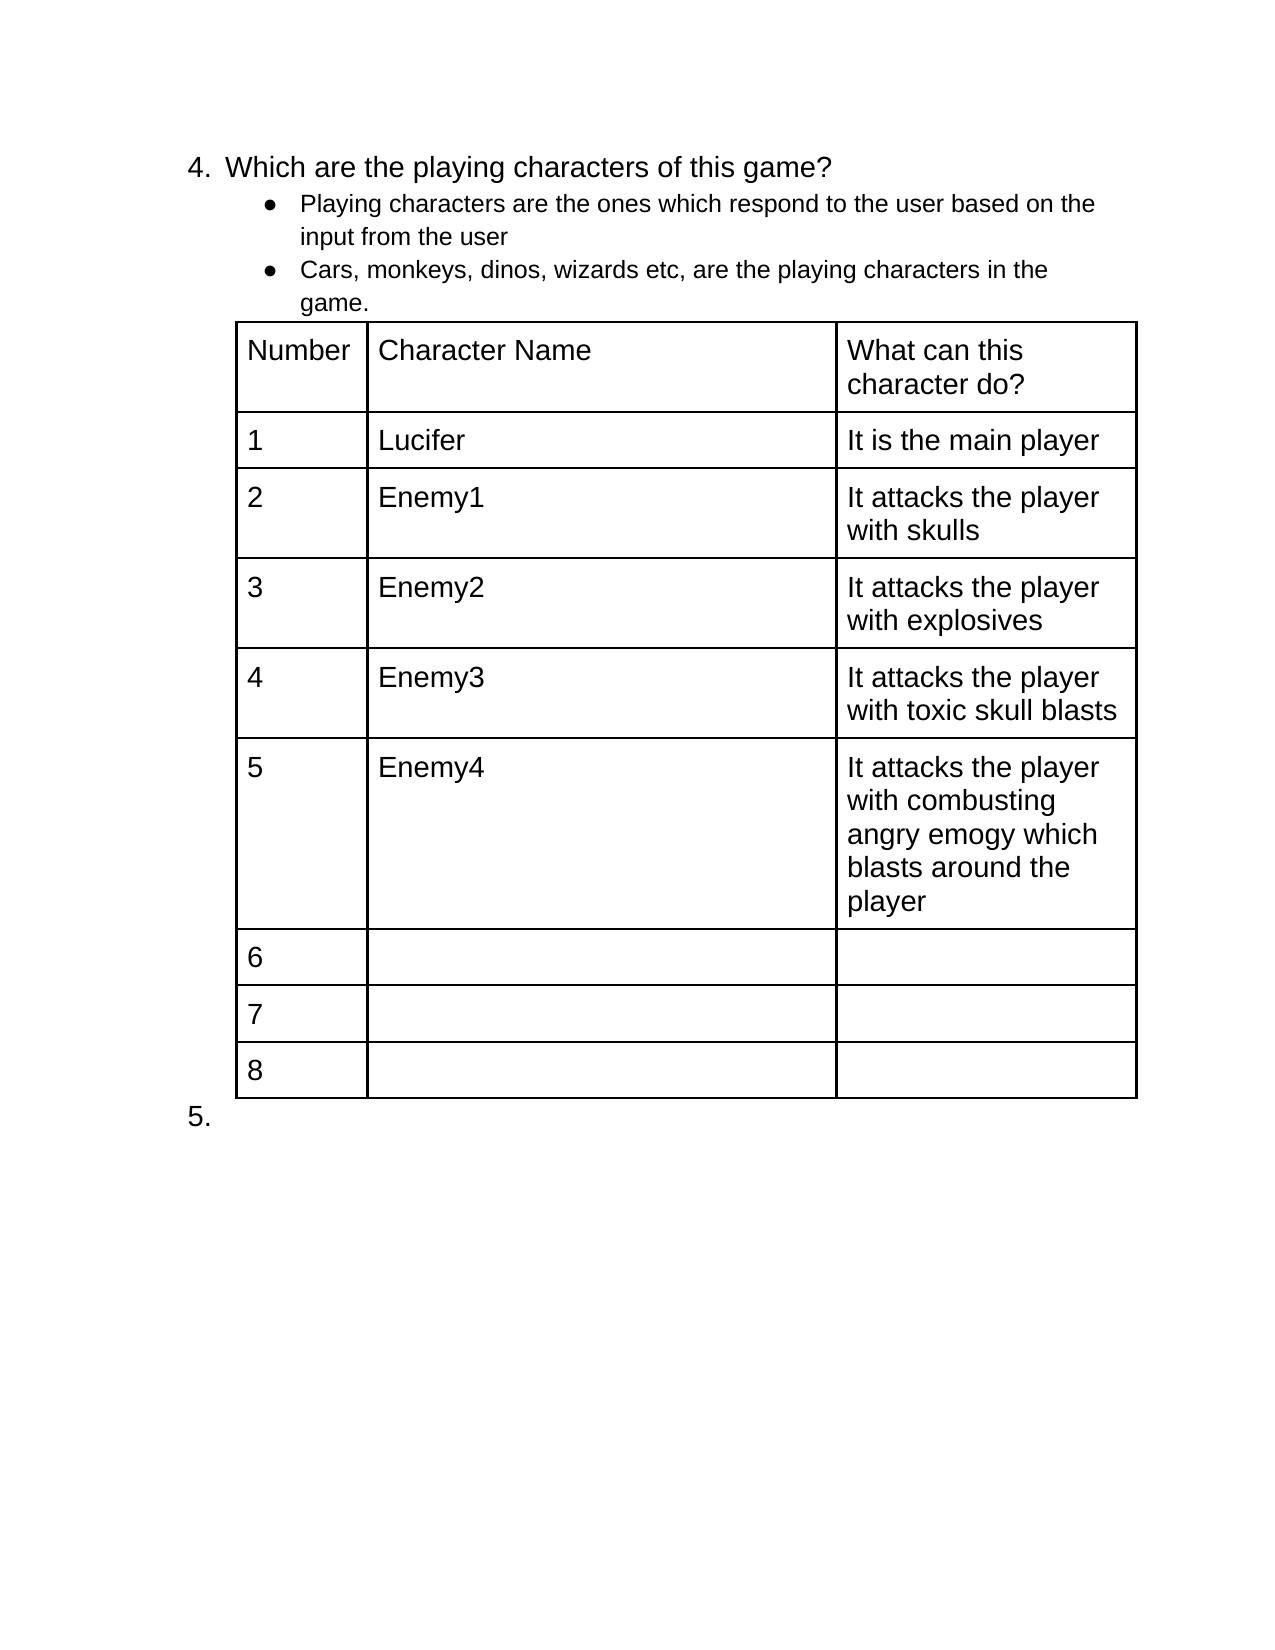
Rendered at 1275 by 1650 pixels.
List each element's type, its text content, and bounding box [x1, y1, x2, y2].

table_cell 7 [238, 986, 366, 1041]
list Which are the playing characters of this game? [187, 150, 1125, 183]
table_cell It attacks the player with skulls [838, 469, 1135, 557]
table_cell [369, 1043, 835, 1097]
table_header What can this character do? [838, 323, 1135, 411]
table_header Number [238, 323, 366, 411]
table_header Character Name [369, 323, 835, 411]
table_cell It attacks the player with combusting angry emogy which blasts around the player [838, 739, 1135, 928]
table_cell Enemy1 [369, 469, 835, 557]
table_cell 1 [238, 413, 366, 467]
table_cell [369, 986, 835, 1041]
table_cell Enemy3 [369, 649, 835, 737]
list Playing characters are the ones which respond to the user based on the input from the user [262, 188, 1125, 250]
table_cell 4 [238, 649, 366, 737]
table_cell [838, 930, 1135, 984]
table_cell [838, 1043, 1135, 1097]
table_cell Enemy2 [369, 559, 835, 647]
table_cell 5 [238, 739, 366, 928]
table_cell 3 [238, 559, 366, 647]
table_cell It is the main player [838, 413, 1135, 467]
table_cell [369, 930, 835, 984]
table_cell Enemy4 [369, 739, 835, 928]
table_cell [838, 986, 1135, 1041]
table_cell 6 [238, 930, 366, 984]
table_cell 8 [238, 1043, 366, 1097]
table_cell It attacks the player with toxic skull blasts [838, 649, 1135, 737]
list Cars, monkeys, dinos, wizards etc, are the playing characters in the game. [262, 254, 1125, 316]
table_cell 2 [238, 469, 366, 557]
table_cell Lucifer [369, 413, 835, 467]
table_cell It attacks the player with explosives [838, 559, 1135, 647]
